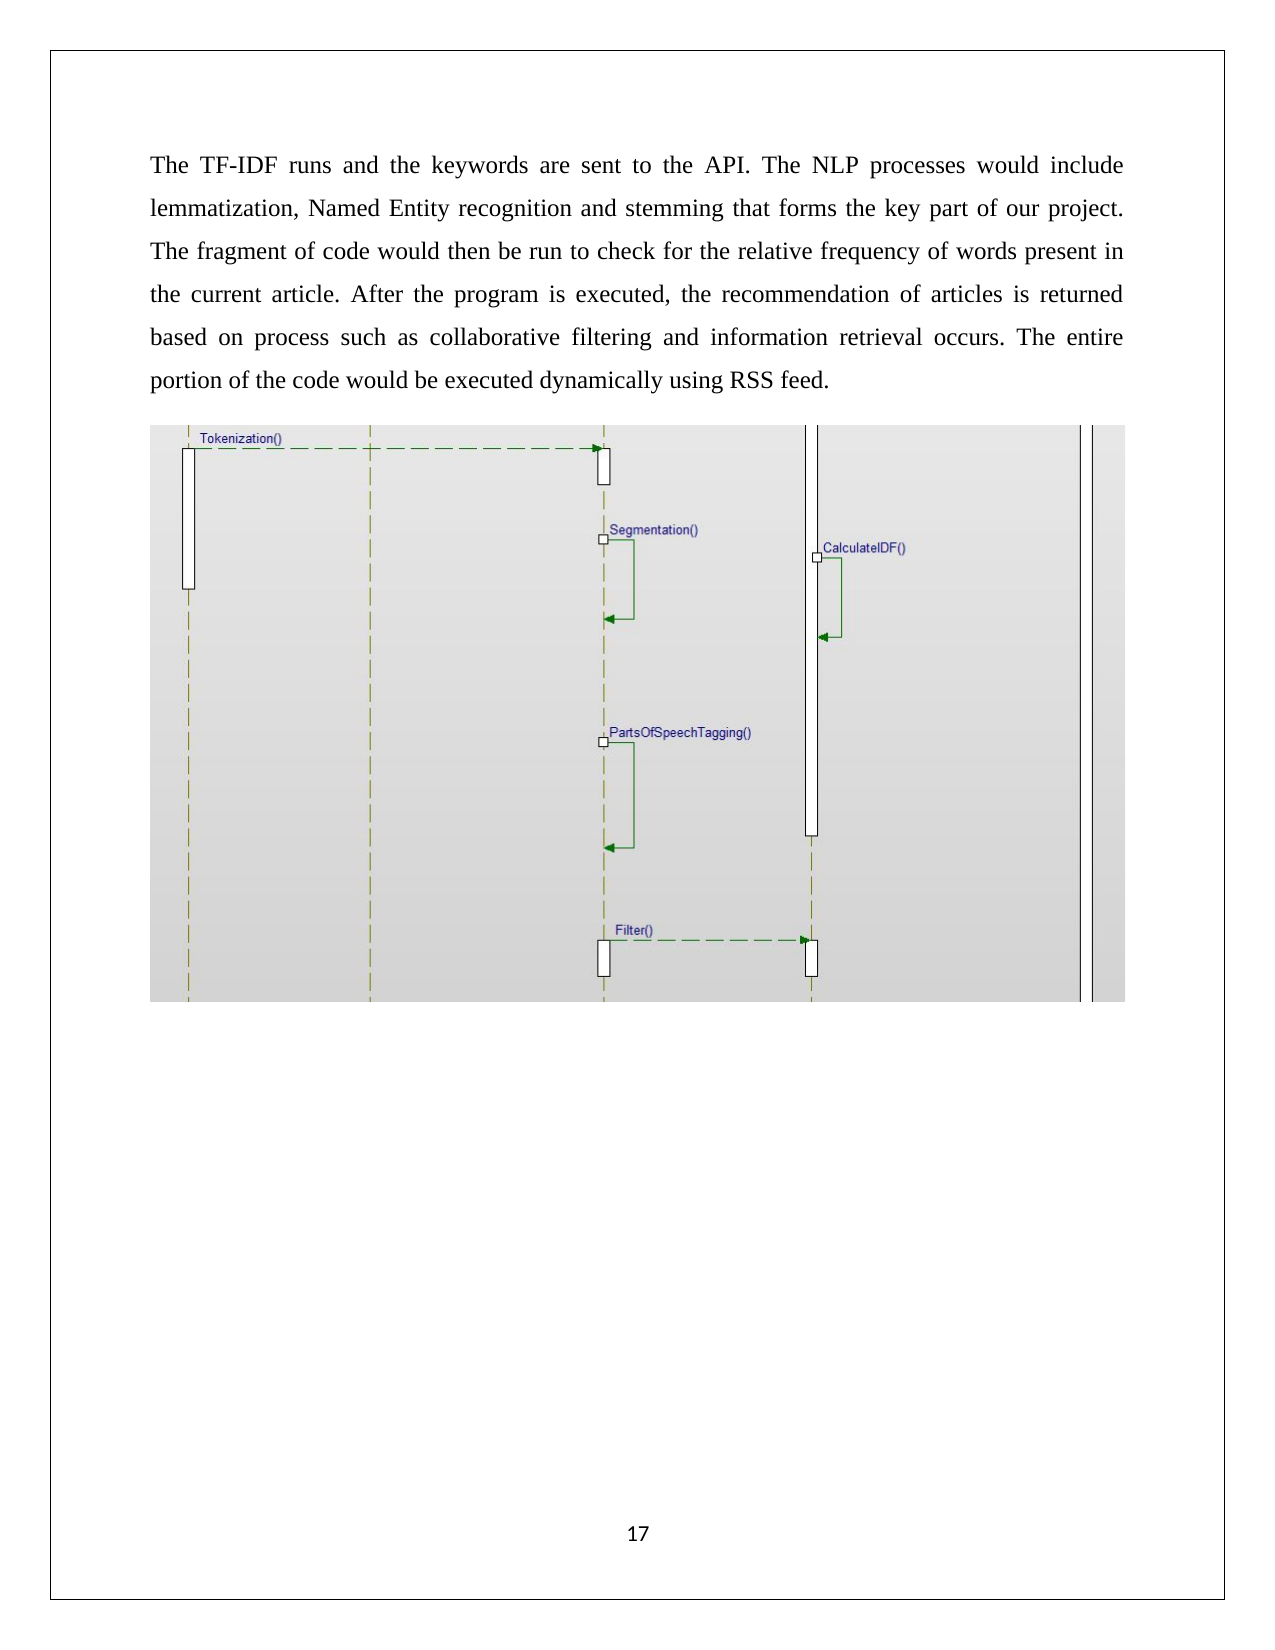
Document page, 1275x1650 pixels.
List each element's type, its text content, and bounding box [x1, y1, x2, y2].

picture [150, 425, 1125, 1002]
text The TF-IDF runs and the keywords are sent to the API. The NLP processes would include lemmatization, Named Entity recognition and stemming that forms the key part of our project. The fragment of code would then be run to check for the relative frequency of words present in the current article. After the program is executed, the recommendation of articles is returned based on process such as collaborative filtering and information retrieval occurs. The entire portion of the code would be executed dynamically using RSS feed. [150, 150, 1125, 394]
